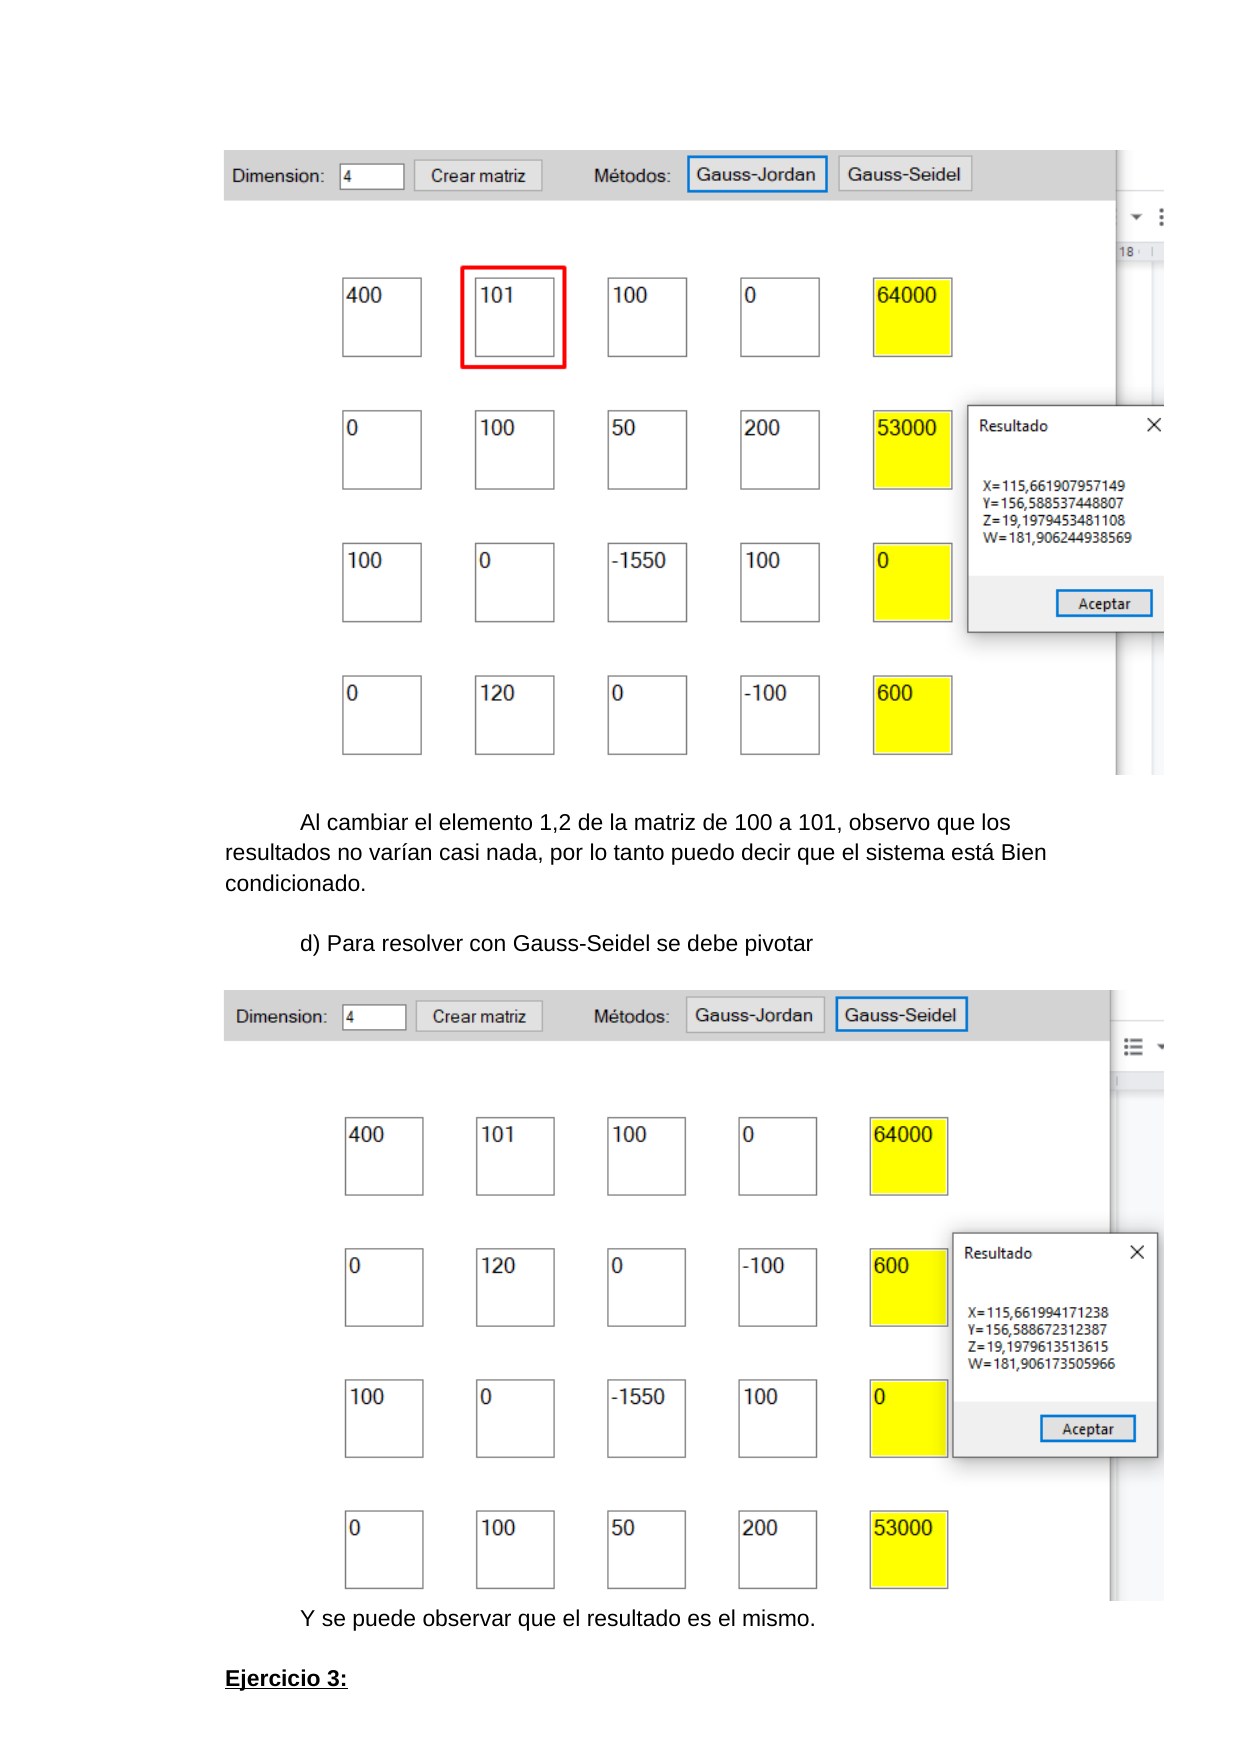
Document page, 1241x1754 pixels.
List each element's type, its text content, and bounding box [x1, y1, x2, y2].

text d) Para resolver con Gauss-Seidel se debe pivotar [225, 930, 1090, 956]
text Ejercicio 3: [225, 1665, 1090, 1691]
text Y se puede observar que el resultado es el mismo. [225, 1604, 1090, 1631]
picture [223, 990, 1164, 1601]
picture [223, 150, 1164, 775]
text Al cambiar el elemento 1,2 de la matriz de 100 a 101, observo que los resultados no varían casi nada, por lo tanto puedo decir que el sistema está Bien condicionado. [225, 809, 1090, 896]
